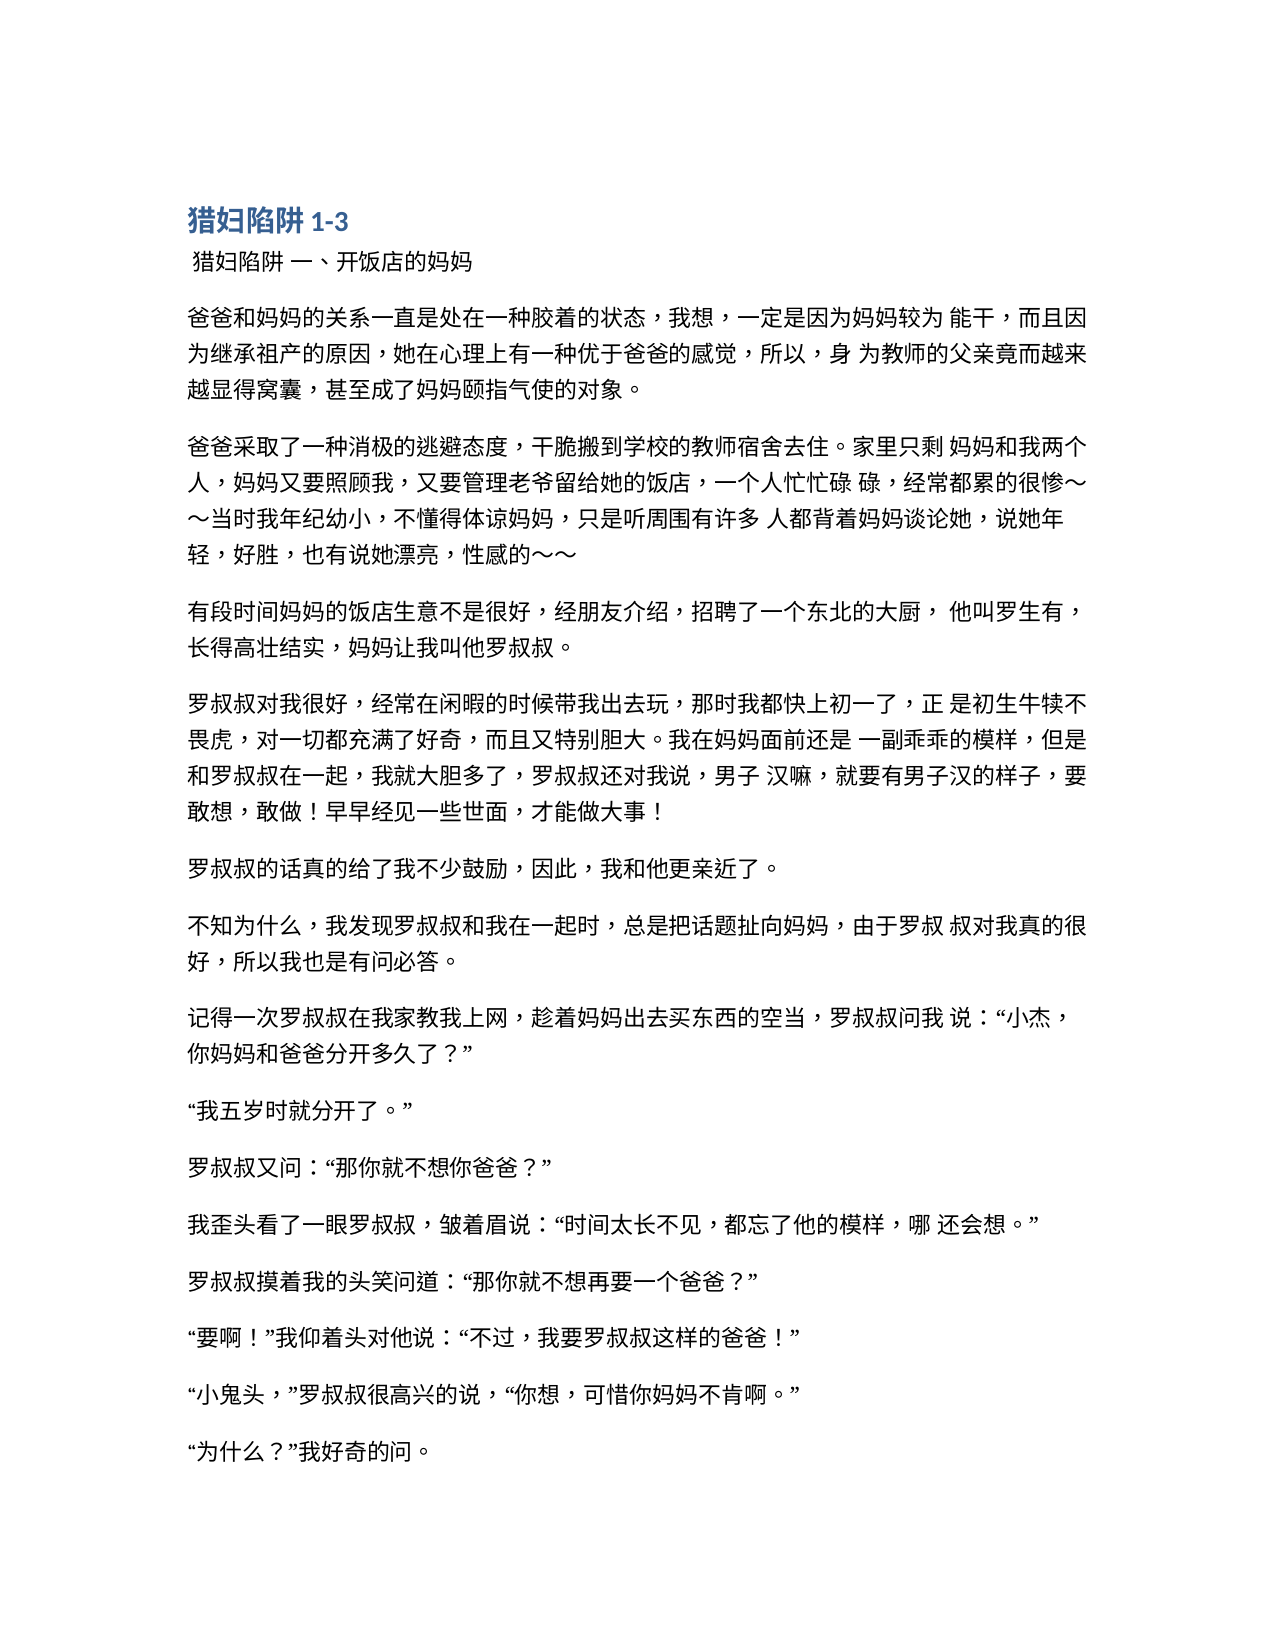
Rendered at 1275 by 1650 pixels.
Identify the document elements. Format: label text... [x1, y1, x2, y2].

text “我五岁时就分开了。” [187, 1095, 1087, 1126]
text 不知为什么，我发现罗叔叔和我在一起时，总是把话题扯向妈妈，由于罗叔 叔对我真的很好，所以我也是有问必答。 [187, 910, 1087, 977]
text 爸爸采取了一种消极的逃避态度，干脆搬到学校的教师宿舍去住。家里只剩 妈妈和我两个人，妈妈又要照顾我，又要管理老爷留给她的饭店，一个人忙忙碌 碌，经常都累的很惨～～当时我年纪幼小，不懂得体谅妈妈，只是听周围有许多 人都背着妈妈谈论她，说她年轻，好胜，也有说她漂亮，性感的～～ [187, 431, 1087, 570]
text 猎妇陷阱 一、开饭店的妈妈 [187, 246, 1087, 277]
subtitle 猎妇陷阱1-3 [187, 200, 1087, 240]
text 罗叔叔对我很好，经常在闲暇的时候带我出去玩，那时我都快上初一了，正 是初生牛犊不畏虎，对一切都充满了好奇，而且又特别胆大。我在妈妈面前还是 一副乖乖的模样，但是和罗叔叔在一起，我就大胆多了，罗叔叔还对我说，男子 汉嘛，就要有男子汉的样子，要敢想，敢做！早早经见一些世面，才能做大事！ [187, 688, 1087, 827]
text 我歪头看了一眼罗叔叔，皱着眉说：“时间太长不见，都忘了他的模样，哪 还会想。” [187, 1209, 1087, 1240]
text 罗叔叔摸着我的头笑问道：“那你就不想再要一个爸爸？” [187, 1265, 1087, 1297]
text 罗叔叔的话真的给了我不少鼓励，因此，我和他更亲近了。 [187, 853, 1087, 884]
text 罗叔叔又问：“那你就不想你爸爸？” [187, 1152, 1087, 1183]
text “要啊！”我仰着头对他说：“不过，我要罗叔叔这样的爸爸！” [187, 1322, 1087, 1353]
text 有段时间妈妈的饭店生意不是很好，经朋友介绍，招聘了一个东北的大厨， 他叫罗生有，长得高壮结实，妈妈让我叫他罗叔叔。 [187, 596, 1087, 663]
text 爸爸和妈妈的关系一直是处在一种胶着的状态，我想，一定是因为妈妈较为 能干，而且因为继承祖产的原因，她在心理上有一种优于爸爸的感觉，所以，身 为教师的父亲竟而越来越显得窝囊，甚至成了妈妈颐指气使的对象。 [187, 302, 1087, 406]
text “为什么？”我好奇的问。 [187, 1436, 1087, 1467]
text “小鬼头，”罗叔叔很高兴的说，“你想，可惜你妈妈不肯啊。” [187, 1379, 1087, 1410]
text 记得一次罗叔叔在我家教我上网，趁着妈妈出去买东西的空当，罗叔叔问我 说：“小杰，你妈妈和爸爸分开多久了？” [187, 1002, 1087, 1069]
